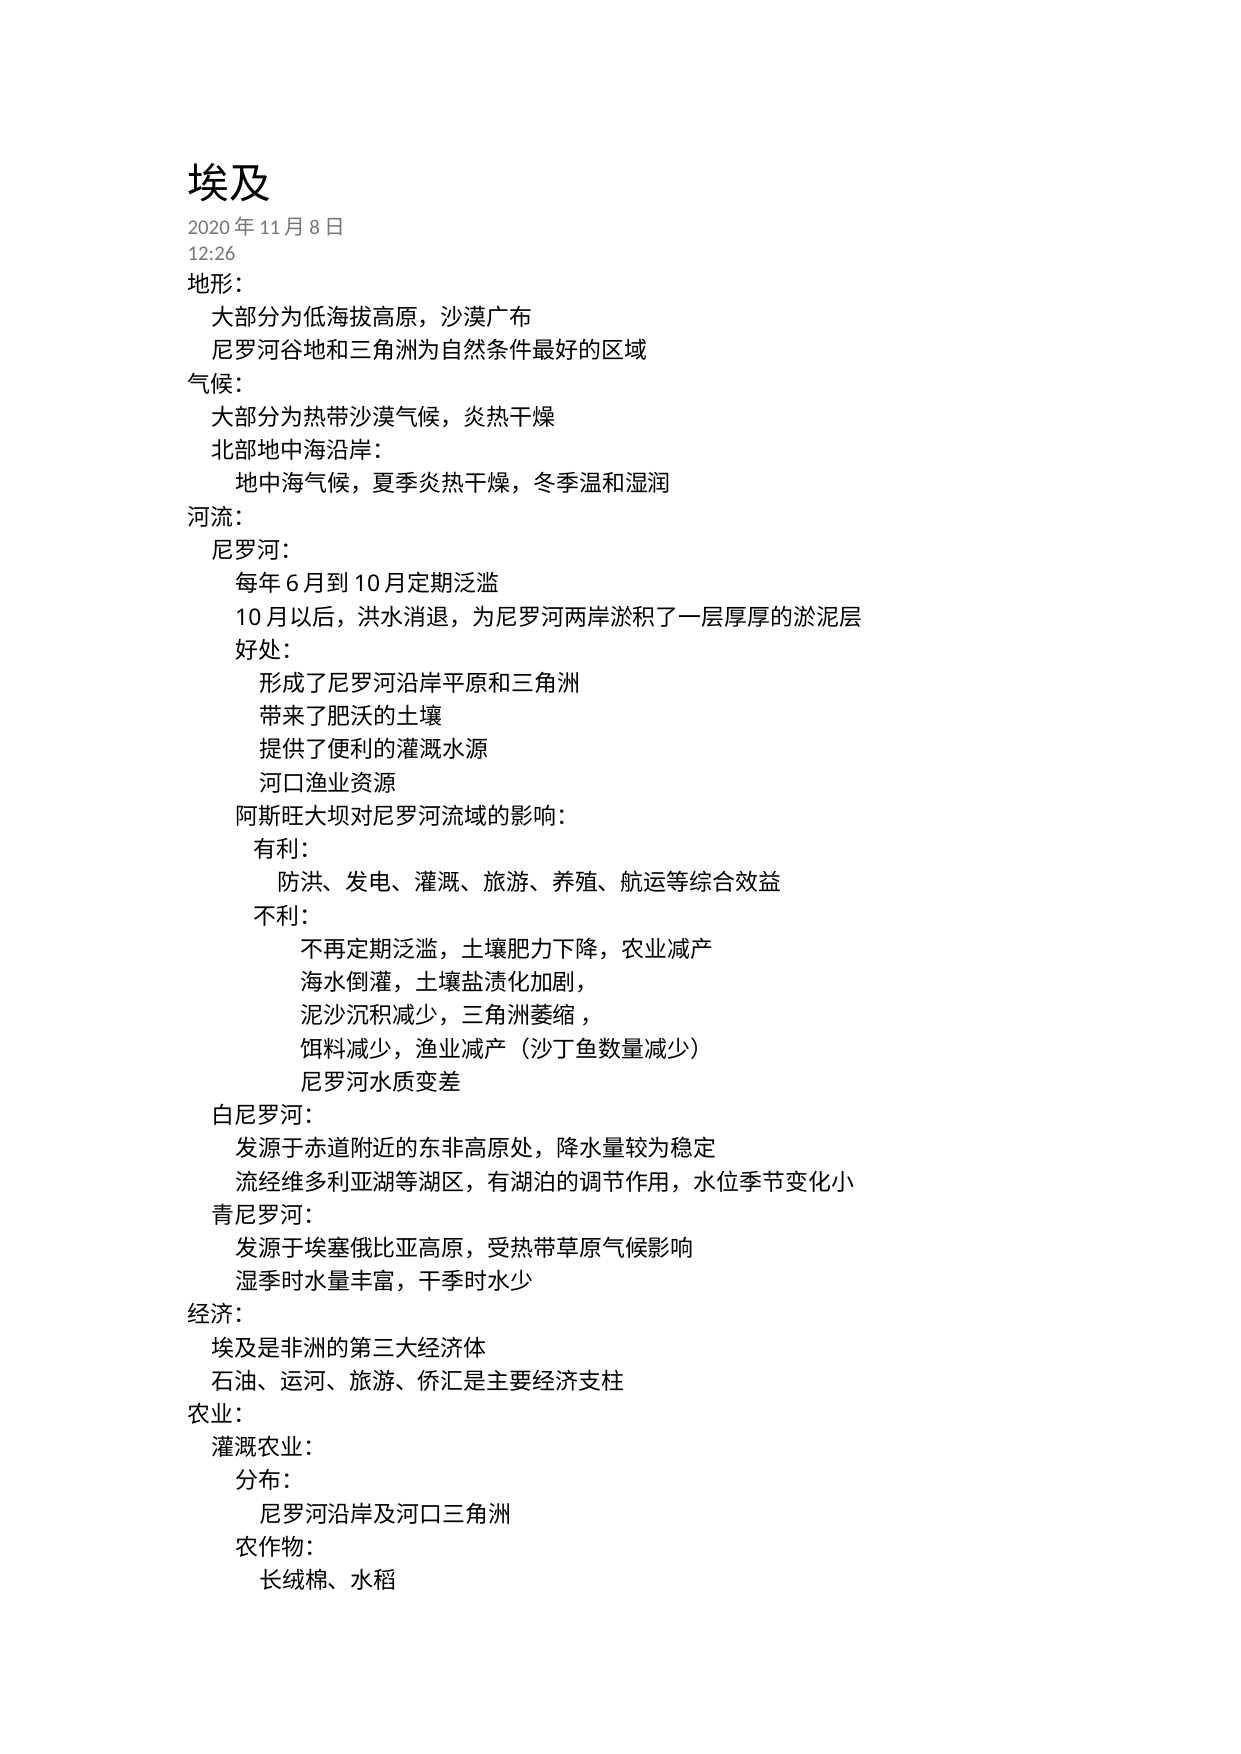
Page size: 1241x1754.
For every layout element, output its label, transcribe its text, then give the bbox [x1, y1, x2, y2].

text 地中海气候，夏季炎热干燥，冬季温和湿润 [187, 465, 1053, 498]
text 埃及 [187, 150, 1053, 210]
text 2020年11月8日 [187, 210, 1053, 241]
text 地形： [187, 266, 1053, 299]
text 有利： [187, 831, 1053, 864]
text 尼罗河水质变差 [187, 1064, 1053, 1097]
text 阿斯旺大坝对尼罗河流域的影响： [187, 798, 1053, 831]
text 提供了便利的灌溉水源 [187, 731, 1053, 764]
text 灌溉农业： [187, 1429, 1053, 1462]
text 不利： [187, 897, 1053, 931]
text 农作物： [187, 1529, 1053, 1562]
text 流经维多利亚湖等湖区，有湖泊的调节作用，水位季节变化小 [187, 1163, 1053, 1197]
text 湿季时水量丰富，干季时水少 [187, 1263, 1053, 1296]
text 白尼罗河： [187, 1097, 1053, 1130]
text 防洪、发电、灌溉、旅游、养殖、航运等综合效益 [187, 864, 1053, 897]
text 发源于埃塞俄比亚高原，受热带草原气候影响 [187, 1230, 1053, 1263]
text 好处： [187, 632, 1053, 665]
text 河流： [187, 498, 1053, 532]
text 大部分为低海拔高原，沙漠广布 [187, 299, 1053, 332]
text 12:26 [187, 241, 1053, 266]
text 石油、运河、旅游、侨汇是主要经济支柱 [187, 1363, 1053, 1396]
text 尼罗河谷地和三角洲为自然条件最好的区域 [187, 332, 1053, 366]
text 分布： [187, 1462, 1053, 1496]
text 不再定期泛滥，土壤肥力下降，农业减产 [187, 931, 1053, 964]
text 长绒棉、水稻 [187, 1562, 1053, 1595]
text 河口渔业资源 [187, 764, 1053, 798]
text 北部地中海沿岸： [187, 432, 1053, 465]
text 带来了肥沃的土壤 [187, 698, 1053, 731]
text 每年6月到10月定期泛滥 [187, 565, 1053, 598]
text 形成了尼罗河沿岸平原和三角洲 [187, 665, 1053, 698]
text 农业： [187, 1396, 1053, 1429]
text 泥沙沉积减少，三角洲萎缩 ， [187, 997, 1053, 1030]
text 青尼罗河： [187, 1197, 1053, 1230]
text 气候： [187, 366, 1053, 399]
text 经济： [187, 1296, 1053, 1329]
text 饵料减少，渔业减产（沙丁鱼数量减少） [187, 1030, 1053, 1064]
text 尼罗河沿岸及河口三角洲 [187, 1496, 1053, 1529]
text 大部分为热带沙漠气候，炎热干燥 [187, 399, 1053, 432]
text 埃及是非洲的第三大经济体 [187, 1329, 1053, 1363]
text 海水倒灌，土壤盐渍化加剧， [187, 964, 1053, 997]
text 发源于赤道附近的东非高原处，降水量较为稳定 [187, 1130, 1053, 1163]
text 10月以后，洪水消退，为尼罗河两岸淤积了一层厚厚的淤泥层 [187, 598, 1053, 632]
text 尼罗河： [187, 532, 1053, 565]
